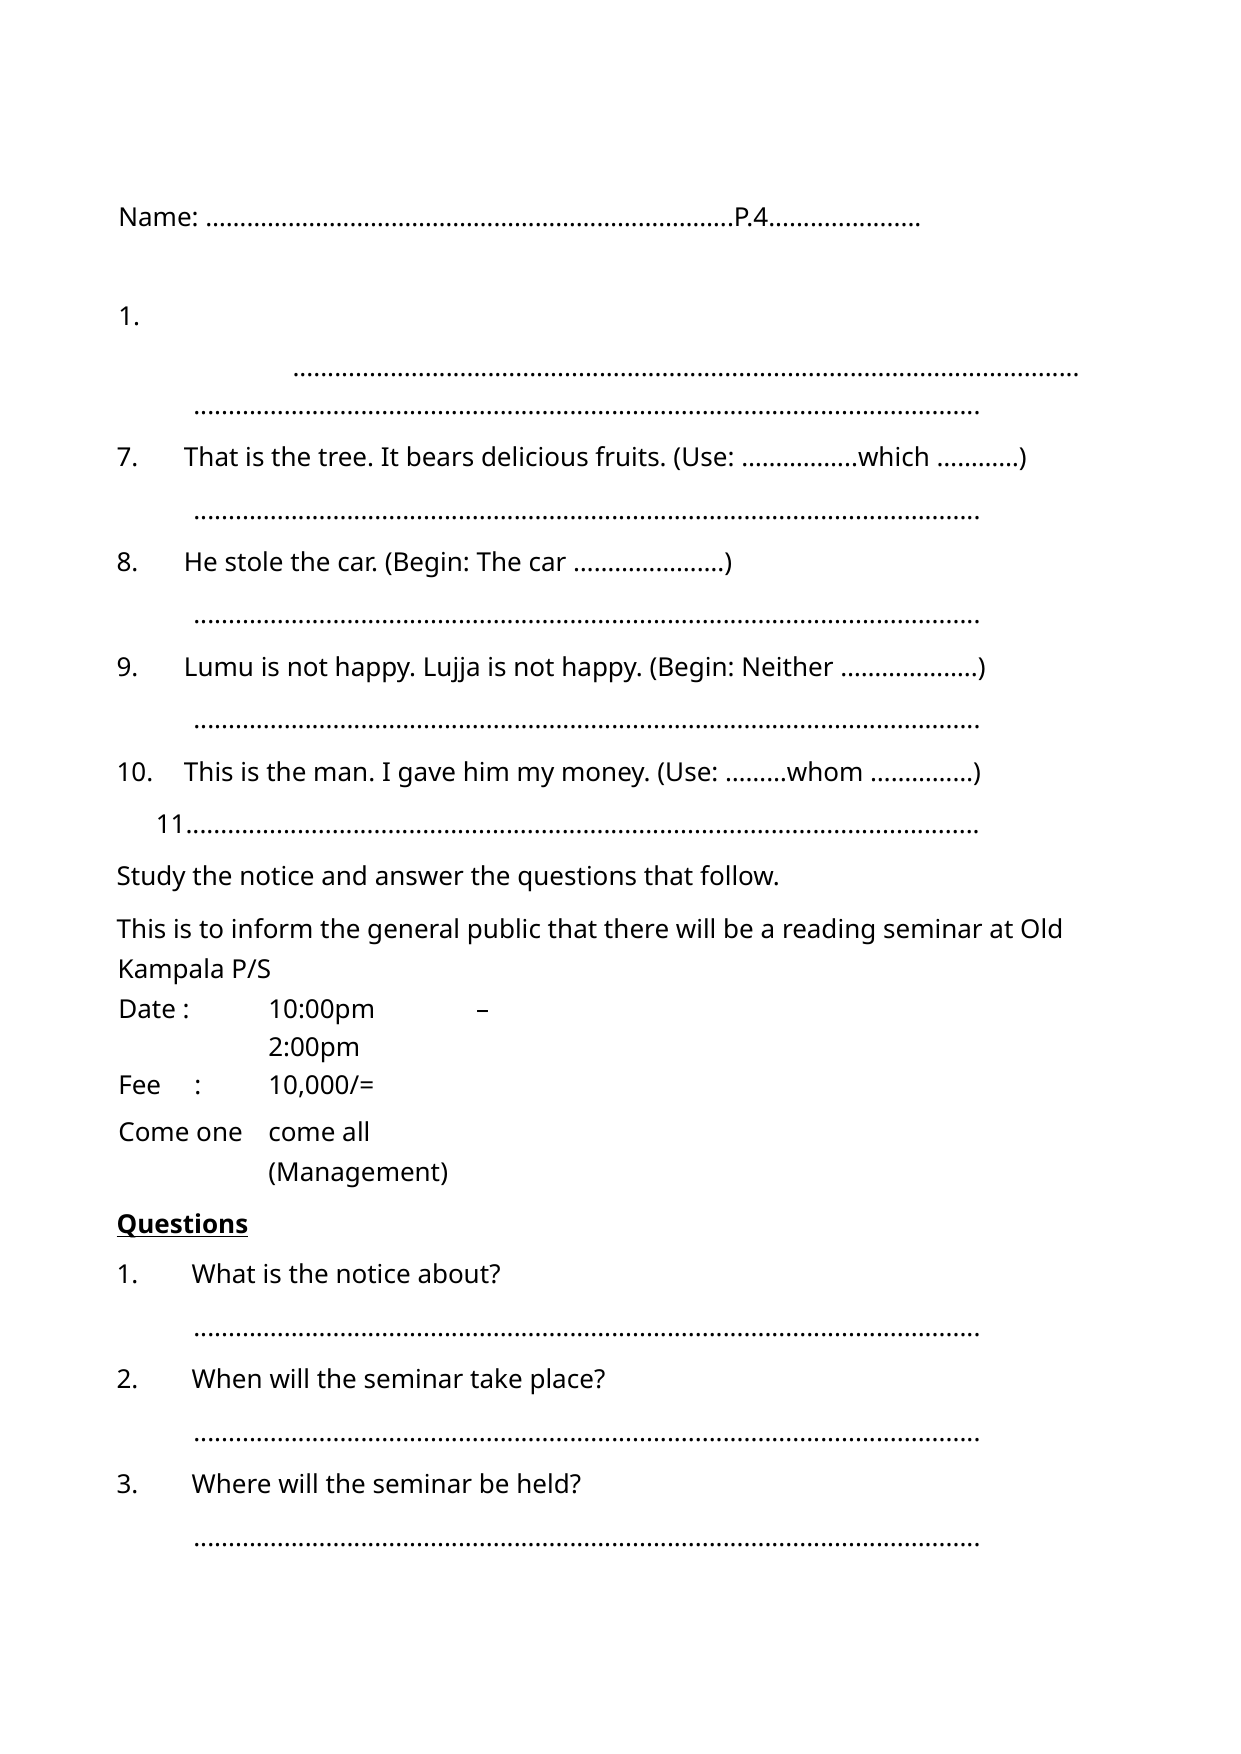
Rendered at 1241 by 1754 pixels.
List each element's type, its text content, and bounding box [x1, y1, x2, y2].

list When will the seminar take place? [116, 1361, 1119, 1396]
list He stole the car. (Begin: The car ………………….) [116, 544, 1119, 579]
text Study the notice and answer the questions that follow. [116, 858, 1119, 893]
list That is the tree. It bears delicious fruits. (Use: ……………..which …………) [116, 439, 1119, 474]
list Where will the seminar be held? [116, 1466, 1119, 1501]
table_cell 10,000/= [268, 1067, 489, 1114]
table_cell come all [268, 1114, 489, 1153]
table_header 10:00pm – 2:00pm [268, 991, 489, 1067]
text ................................................................................................................. [193, 386, 1119, 422]
list Lumu is not happy. Lujja is not happy. (Begin: Neither ………………..) [116, 648, 1119, 684]
text 11.................................................................................................................. [156, 806, 1119, 841]
text ................................................................................................................. [193, 491, 1119, 527]
table_cell Come one [118, 1114, 268, 1153]
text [193, 1413, 1119, 1449]
subtitle Questions [116, 1206, 1119, 1241]
text ................................................................................................................. [193, 596, 1119, 632]
table_cell Fee : [118, 1067, 268, 1114]
table_header Date : [118, 991, 268, 1067]
list What is the notice about? [116, 1256, 1119, 1292]
text (Management) [268, 1153, 1119, 1189]
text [193, 1518, 1119, 1554]
text This is to inform the general public that there will be a reading seminar at Old Kampala P/S [116, 910, 1119, 986]
text ................................................................................................................. [193, 701, 1119, 736]
text ................................................................................................................. [193, 1308, 1119, 1344]
list This is the man. I gave him my money. (Use: ………whom ……………) [116, 753, 1119, 789]
